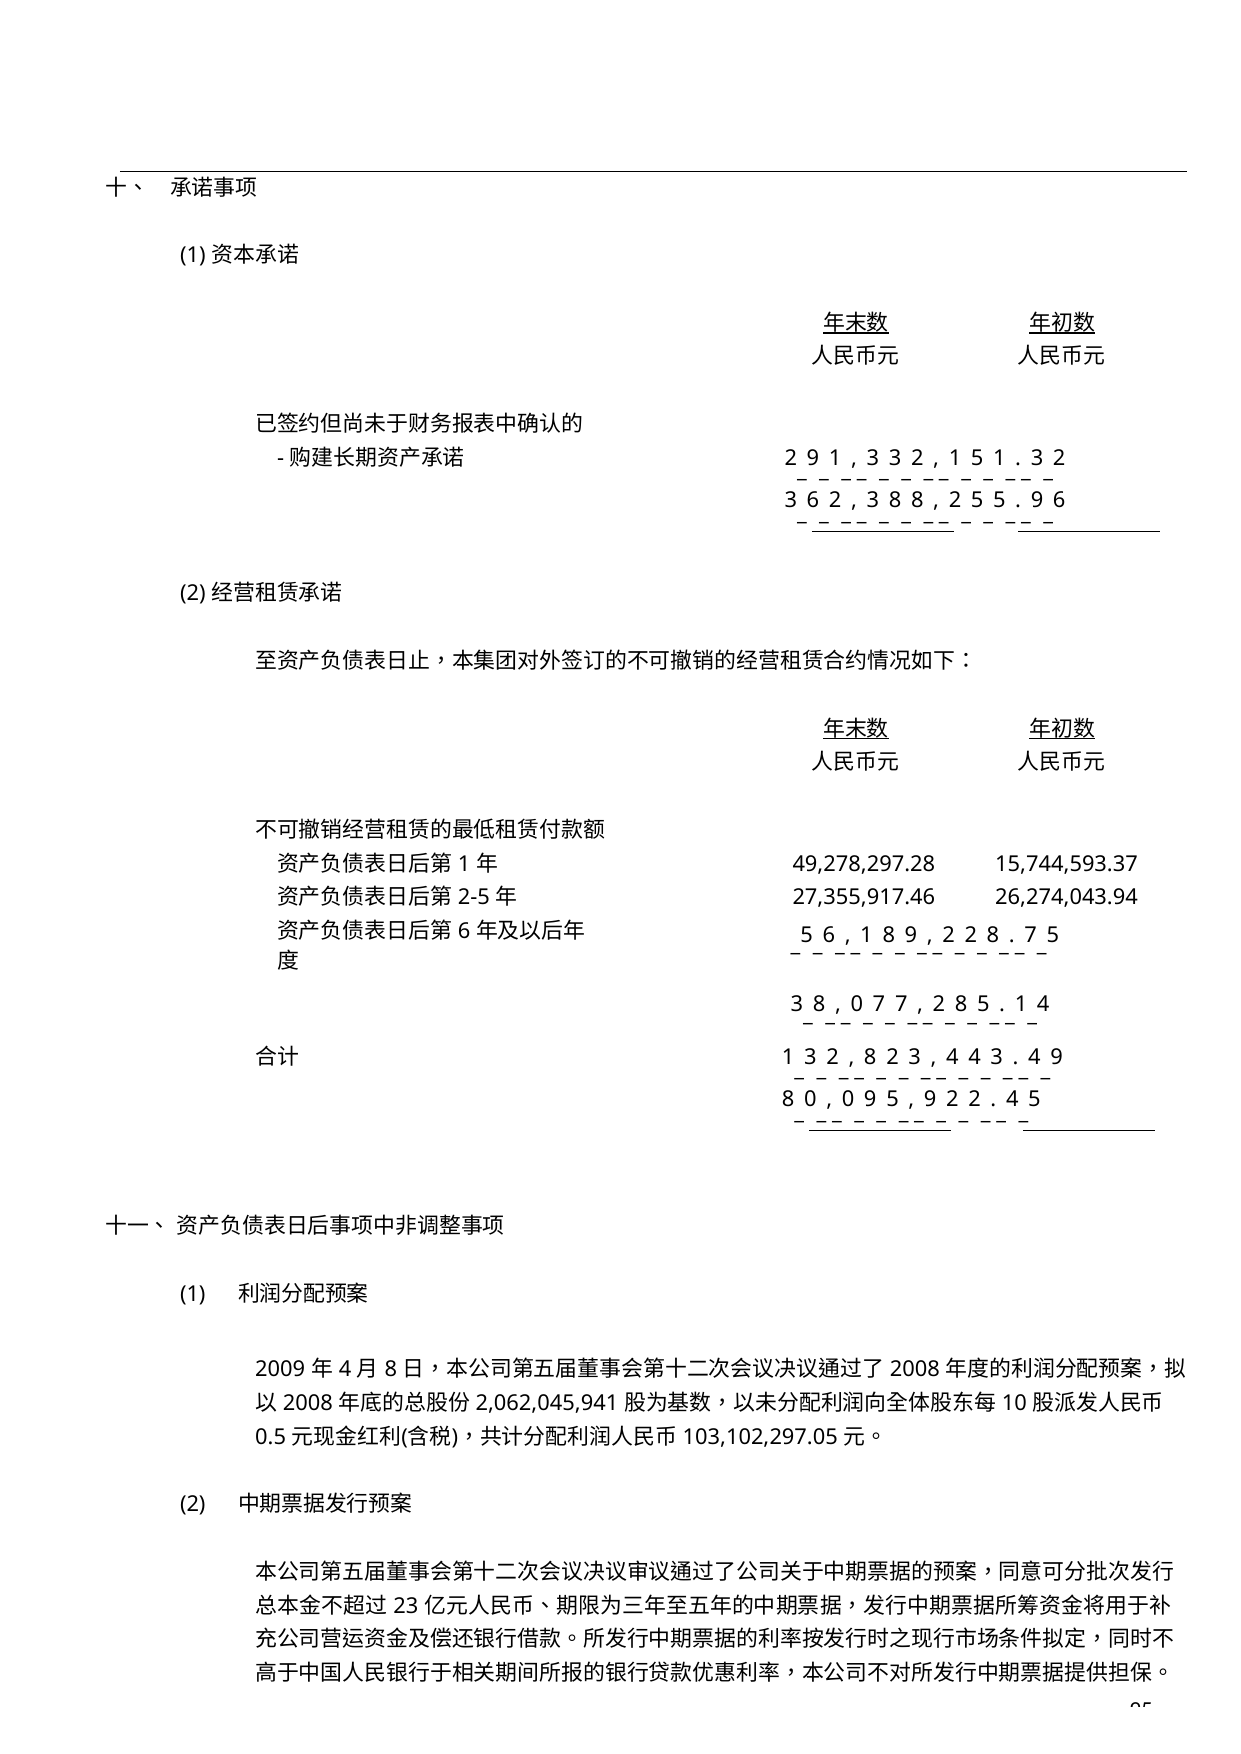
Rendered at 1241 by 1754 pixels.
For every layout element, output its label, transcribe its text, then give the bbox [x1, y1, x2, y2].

text 2009 年 4 月 8 日，本公司第五届董事会第十二次会议决议通过了 2008 年度的利润分配预案，拟 [255, 1353, 1186, 1383]
text 0.5 元现金红利(含税)，共计分配利润人民币 103,102,297.05 元。 [255, 1421, 1186, 1451]
text 资产负债表日后第 2-5 年 27,355,917.46 26,274,043.94 [277, 881, 1186, 911]
text 合计 1_3_2_,_8_2_3_,_4_4_3_._4_9 8_0_,_0_9_5_,_9_2_2_._4_5 [255, 1041, 1186, 1126]
text 本公司第五届董事会第十二次会议决议审议通过了公司关于中期票据的预案，同意可分批次发行 总本金不超过 23 亿元人民币、期限为三年至五年的中期票据，发行中期票据所筹资金将用于补 充公司营运资金及偿还银行借款。所发行中期票据的利率按发行时之现行市场条件拟定，同时不 高于中国人民银行于相关期间所报的银行贷款优惠利率，本公司不对所发行中期票据提供担保。 [255, 1556, 1174, 1687]
text 至资产负债表日止，本集团对外签订的不可撤销的经营租赁合约情况如下： [255, 645, 1186, 675]
text 人民币元 人民币元 [811, 746, 1186, 776]
text 资产负债表日后第 1 年 49,278,297.28 15,744,593.37 [277, 847, 1186, 877]
text _5_6_,_1_8_9_,_2_2_8_._7_5 3_8_,_0_7_7_,_2_8_5_._1_4 [790, 919, 1186, 1028]
text 资产负债表日后第 6 年及以后年度 [277, 915, 607, 974]
text 人民币元 人民币元 [811, 340, 1186, 370]
text 年末数 年初数 [89, 713, 1094, 742]
text - 购建长期资产承诺 2_9_1_,_3_3_2_,_1_5_1_._3_2 3_6_2_,_3_8_8_,_2_5_5_._9_6 [277, 442, 1186, 527]
text 已签约但尚未于财务报表中确认的 [255, 408, 1186, 438]
text (1) 资本承诺 [180, 239, 1186, 269]
text 十、 承诺事项 [105, 172, 1186, 202]
text 不可撤销经营租赁的最低租赁付款额 [255, 814, 1186, 844]
text 以 2008 年底的总股份 2,062,045,941 股为基数，以未分配利润向全体股东每 10 股派发人民币 [255, 1387, 1186, 1417]
text 十一、 资产负债表日后事项中非调整事项 (1) 利润分配预案 [105, 1210, 508, 1307]
text (2) 中期票据发行预案 [180, 1488, 1186, 1518]
text 年末数 年初数 [89, 307, 1094, 337]
text (2) 经营租赁承诺 [180, 577, 1186, 607]
